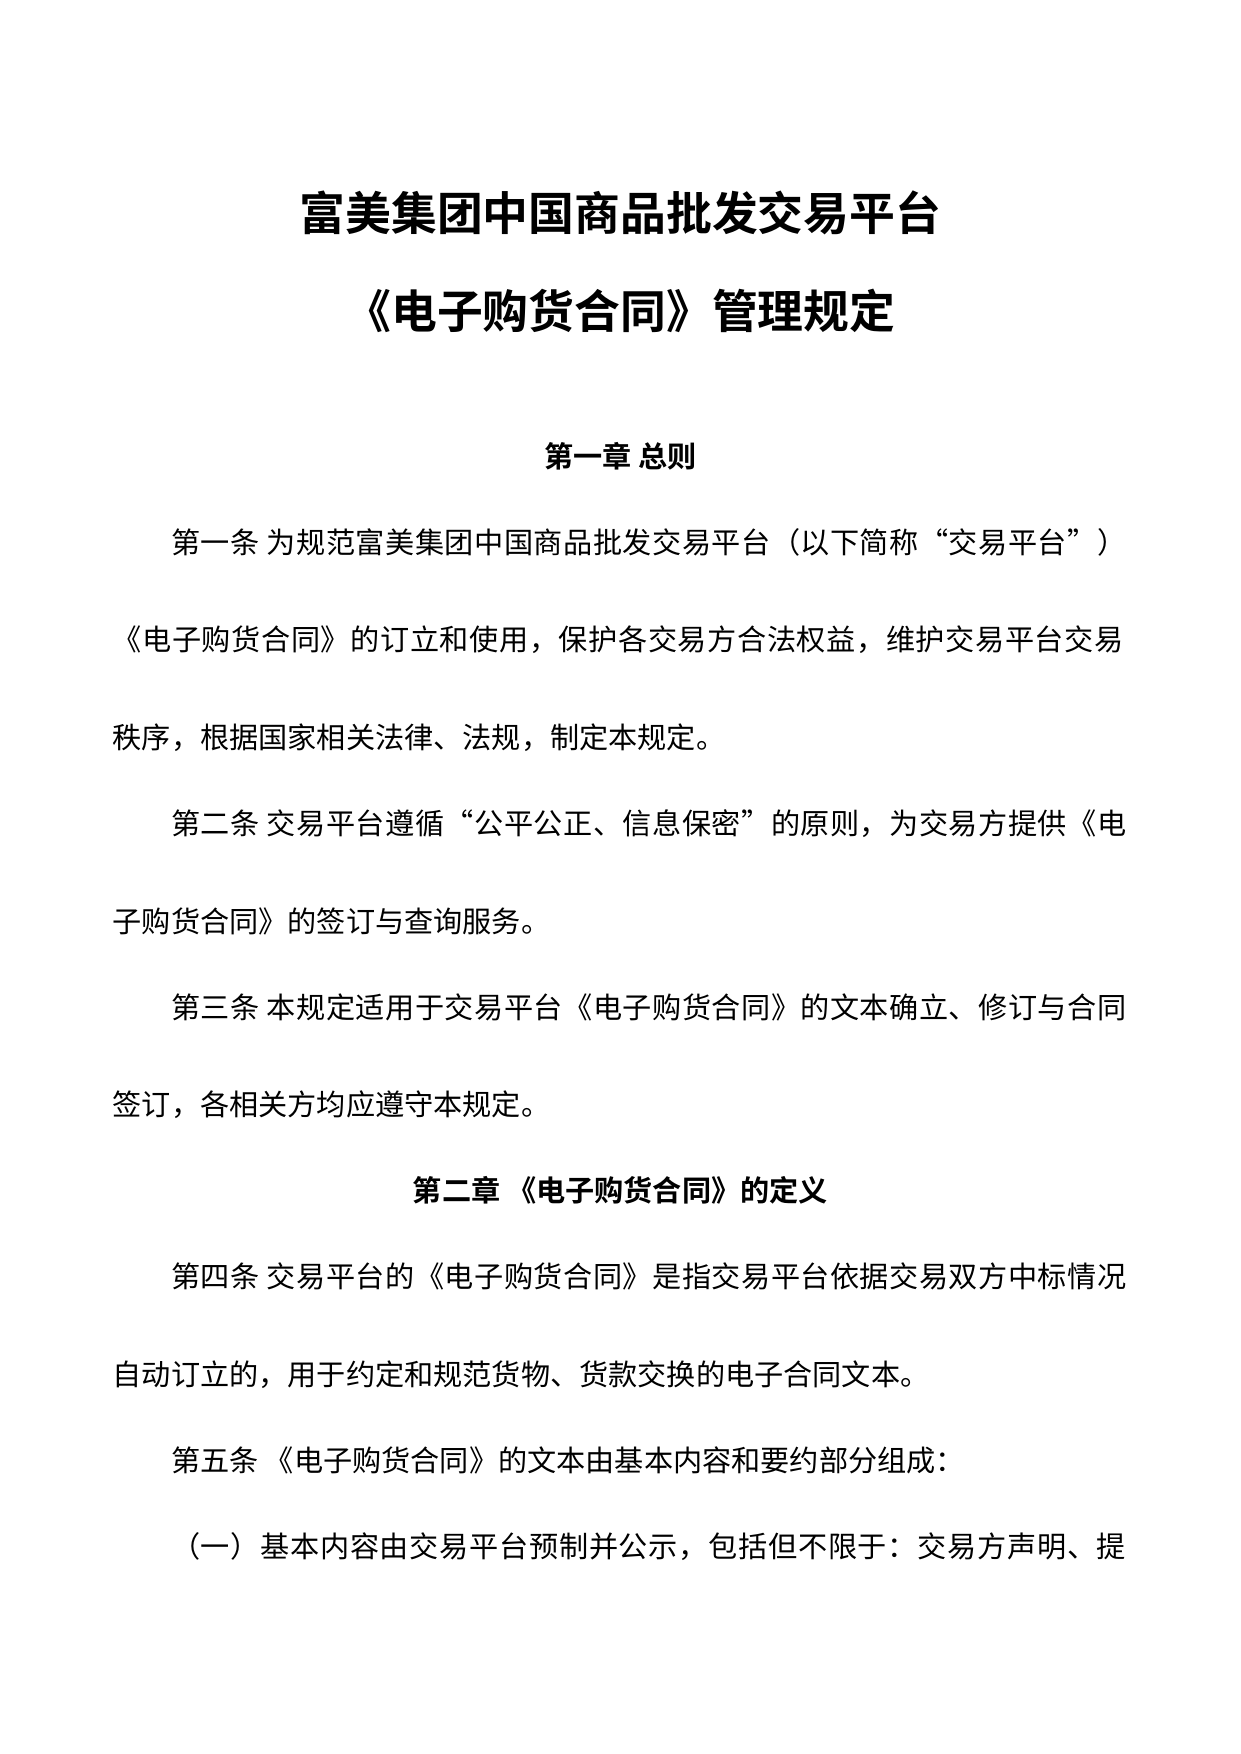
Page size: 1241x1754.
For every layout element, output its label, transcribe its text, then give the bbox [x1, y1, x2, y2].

text 第一章 总则 [112, 422, 1128, 487]
text 第二条 交易平台遵循“公平公正、信息保密”的原则，为交易方提供《电子购货合同》的签订与查询服务。 [112, 789, 1128, 952]
text 《电子购货合同》管理规定 [112, 259, 1128, 357]
text 第一条 为规范富美集团中国商品批发交易平台（以下简称“交易平台”）《电子购货合同》的订立和使用，保护各交易方合法权益，维护交易平台交易秩序，根据国家相关法律、法规，制定本规定。 [112, 508, 1128, 768]
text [112, 1512, 1128, 1577]
text 富美集团中国商品批发交易平台 [112, 162, 1128, 259]
text 第五条 《电子购货合同》的文本由基本内容和要约部分组成： [112, 1426, 1128, 1491]
text 第四条 交易平台的《电子购货合同》是指交易平台依据交易双方中标情况自动订立的，用于约定和规范货物、货款交换的电子合同文本。 [112, 1243, 1128, 1405]
text 第二章 《电子购货合同》的定义 [112, 1157, 1128, 1222]
text 第三条 本规定适用于交易平台《电子购货合同》的文本确立、修订与合同签订，各相关方均应遵守本规定。 [112, 973, 1128, 1135]
